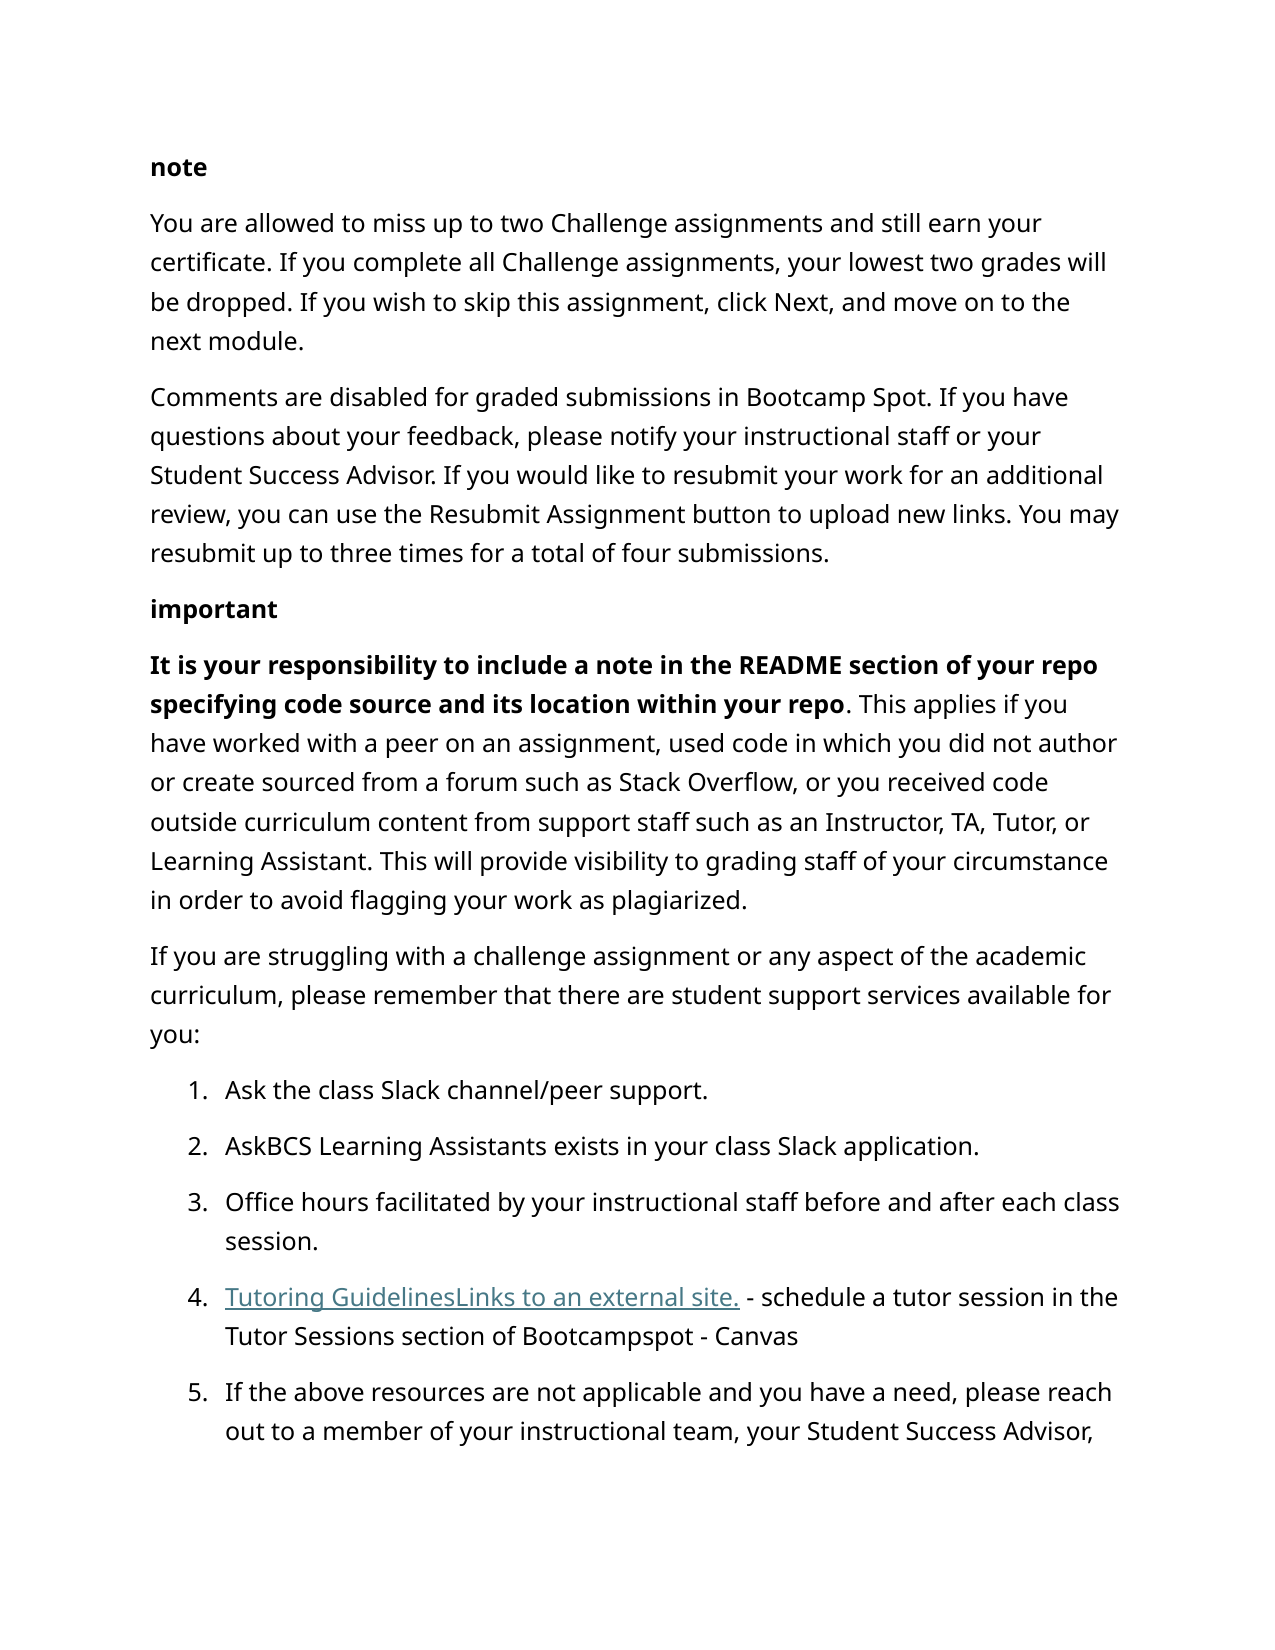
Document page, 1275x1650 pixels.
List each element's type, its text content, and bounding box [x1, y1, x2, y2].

list Ask the class Slack channel/peer support. [187, 1072, 1125, 1107]
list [187, 1374, 1125, 1447]
text note [150, 150, 1125, 184]
list Office hours facilitated by your instructional staff before and after each class session. [187, 1184, 1125, 1257]
text It is your responsibility to include a note in the README section of your repo specifying code source and its location within your repo. This applies if you have worked with a peer on an assignment, used code in which you did not author or create sourced from a forum such as Stack Overflow, or you received code outside curriculum content from support staff such as an Instructor, TA, Tutor, or Learning Assistant. This will provide visibility to grading staff of your circumstance in order to avoid flagging your work as plagiarized. [150, 647, 1125, 917]
list Tutoring GuidelinesLinks to an external site. - schedule a tutor session in the Tutor Sessions section of Bootcampspot - Canvas [187, 1279, 1125, 1352]
text You are allowed to miss up to two Challenge assignments and still earn your certificate. If you complete all Challenge assignments, your lowest two grades will be dropped. If you wish to skip this assignment, click Next, and move on to the next module. [150, 206, 1125, 357]
text Comments are disabled for graded submissions in Bootcamp Spot. If you have questions about your feedback, please notify your instructional staff or your Student Success Advisor. If you would like to resubmit your work for an additional review, you can use the Resubmit Assignment button to upload new links. You may resubmit up to three times for a total of four submissions. [150, 379, 1125, 570]
list AskBCS Learning Assistants exists in your class Slack application. [187, 1128, 1125, 1162]
text If you are struggling with a challenge assignment or any aspect of the academic curriculum, please remember that there are student support services available for you: [150, 938, 1125, 1051]
text important [150, 592, 1125, 626]
